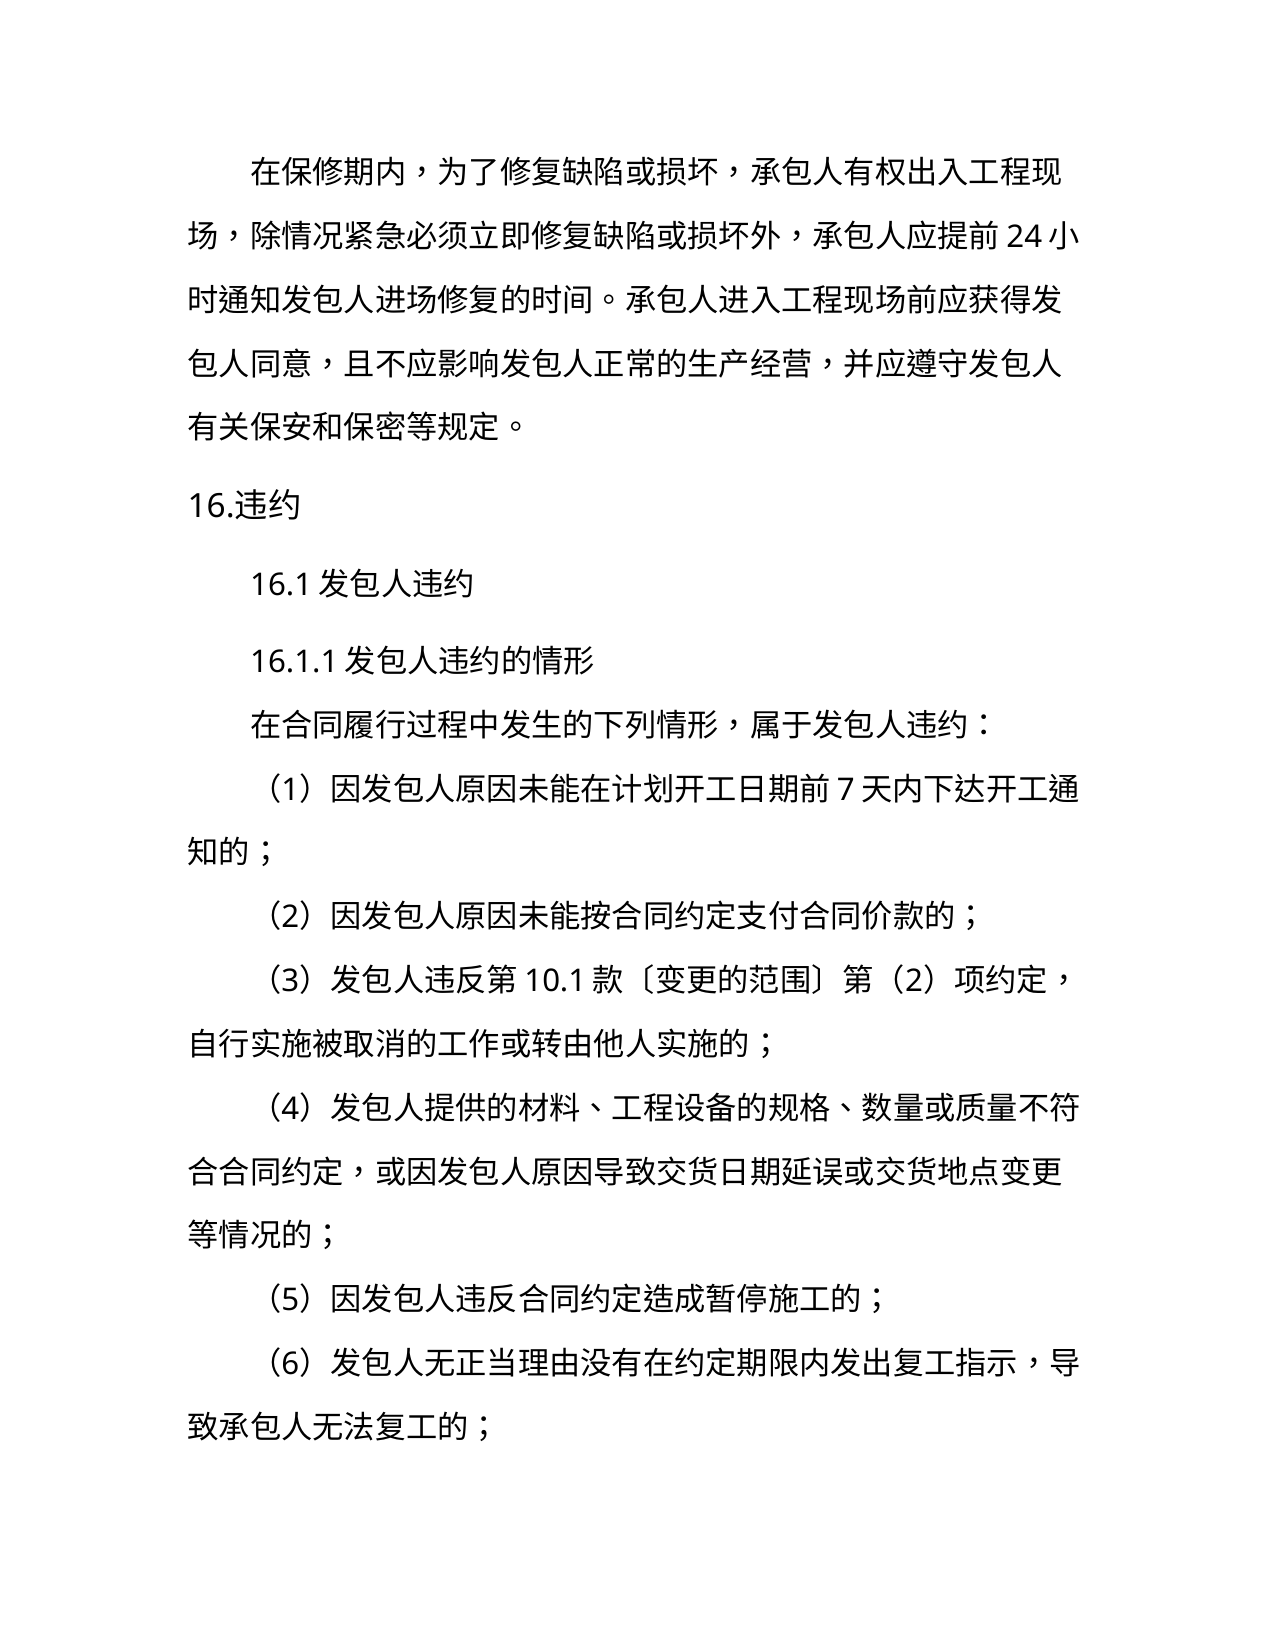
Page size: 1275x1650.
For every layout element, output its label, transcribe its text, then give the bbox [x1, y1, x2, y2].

text （4）发包人提供的材料、工程设备的规格、数量或质量不符合合同约定，或因发包人原因导致交货日期延误或交货地点变更等情况的； [187, 1086, 1087, 1256]
text （5）因发包人违反合同约定造成暂停施工的； [187, 1277, 1087, 1320]
text （6）发包人无正当理由没有在约定期限内发出复工指示，导致承包人无法复工的； [187, 1341, 1087, 1448]
text 在合同履行过程中发生的下列情形，属于发包人违约： [187, 703, 1087, 745]
subtitle 16.违约 [187, 482, 1087, 527]
text （3）发包人违反第10.1款〔变更的范围〕第（2）项约定，自行实施被取消的工作或转由他人实施的； [187, 958, 1087, 1064]
subtitle 16.1发包人违约 [187, 562, 1087, 605]
text 16.1.1发包人违约的情形 [187, 639, 1087, 681]
text 在保修期内，为了修复缺陷或损坏，承包人有权出入工程现场，除情况紧急必须立即修复缺陷或损坏外，承包人应提前24小时通知发包人进场修复的时间。承包人进入工程现场前应获得发包人同意，且不应影响发包人正常的生产经营，并应遵守发包人有关保安和保密等规定。 [187, 150, 1087, 448]
text （1）因发包人原因未能在计划开工日期前7天内下达开工通知的； [187, 766, 1087, 873]
text （2）因发包人原因未能按合同约定支付合同价款的； [187, 894, 1087, 937]
